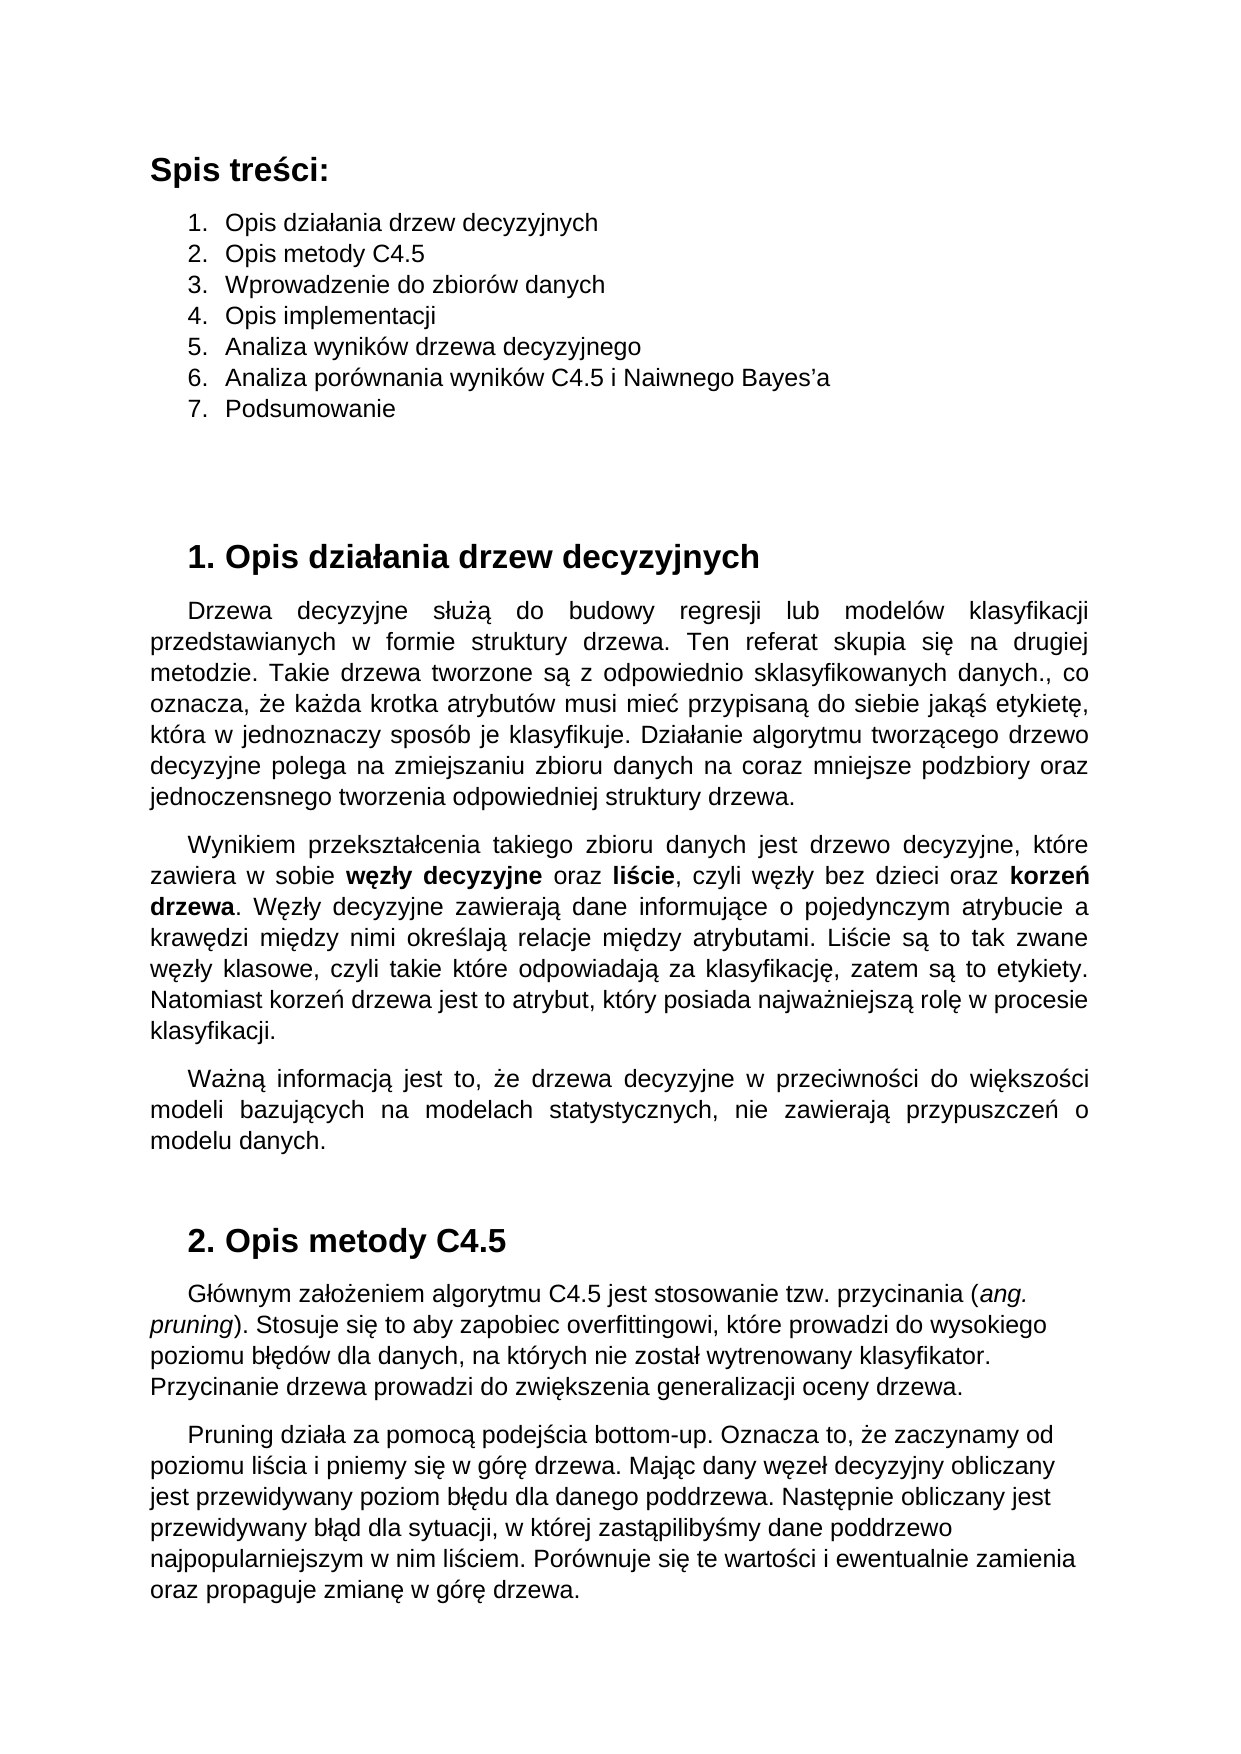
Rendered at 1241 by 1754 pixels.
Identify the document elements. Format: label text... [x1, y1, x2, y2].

list Podsumowanie [187, 394, 1090, 423]
list Opis działania drzew decyzyjnych [187, 208, 1090, 237]
list Opis metody C4.5 [187, 239, 1090, 268]
text Głównym założeniem algorytmu C4.5 jest stosowanie tzw. przycinania (ang. pruning). Stosuje się to aby zapobiec overfittingowi, które prowadzi do wysokiego poziomu błędów dla danych, na których nie został wytrenowany klasyfikator. Przycinanie drzewa prowadzi do zwiększenia generalizacji oceny drzewa. [150, 1279, 1090, 1401]
list Opis implementacji [187, 301, 1090, 330]
list Analiza wyników drzewa decyzyjnego [187, 332, 1090, 361]
list Wprowadzenie do zbiorów danych [187, 270, 1090, 299]
text Ważną informacją jest to, że drzewa decyzyjne w przeciwności do większości modeli bazujących na modelach statystycznych, nie zawierają przypuszczeń o modelu danych. [150, 1063, 1090, 1154]
list Analiza porównania wyników C4.5 i Naiwnego Bayes’a [187, 363, 1090, 392]
text Spis treści: [150, 150, 1090, 188]
list Opis metody C4.5 [187, 1221, 1090, 1259]
text Drzewa decyzyjne służą do budowy regresji lub modelów klasyfikacji przedstawianych w formie struktury drzewa. Ten referat skupia się na drugiej metodzie. Takie drzewa tworzone są z odpowiednio sklasyfikowanych danych., co oznacza, że każda krotka atrybutów musi mieć przypisaną do siebie jakąś etykietę, która w jednoznaczy sposób je klasyfikuje. Działanie algorytmu tworzącego drzewo decyzyjne polega na zmiejszaniu zbioru danych na coraz mniejsze podzbiory oraz jednoczensnego tworzenia odpowiedniej struktury drzewa. [150, 596, 1090, 811]
text Pruning działa za pomocą podejścia bottom-up. Oznacza to, że zaczynamy od poziomu liścia i pniemy się w górę drzewa. Mając dany węzeł decyzyjny obliczany jest przewidywany poziom błędu dla danego poddrzewa. Następnie obliczany jest przewidywany błąd dla sytuacji, w której zastąpilibyśmy dane poddrzewo najpopularniejszym w nim liściem. Porównuje się te wartości i ewentualnie zamienia oraz propaguje zmianę w górę drzewa. [150, 1420, 1090, 1604]
text Wynikiem przekształcenia takiego zbioru danych jest drzewo decyzyjne, które zawiera w sobie węzły decyzyjne oraz liście, czyli węzły bez dzieci oraz korzeń drzewa. Węzły decyzyjne zawierają dane informujące o pojedynczym atrybucie a krawędzi między nimi określają relacje między atrybutami. Liście są to tak zwane węzły klasowe, czyli takie które odpowiadają za klasyfikację, zatem są to etykiety. Natomiast korzeń drzewa jest to atrybut, który posiada najważniejszą rolę w procesie klasyfikacji. [150, 829, 1090, 1044]
list Opis działania drzew decyzyjnych [187, 537, 1090, 576]
